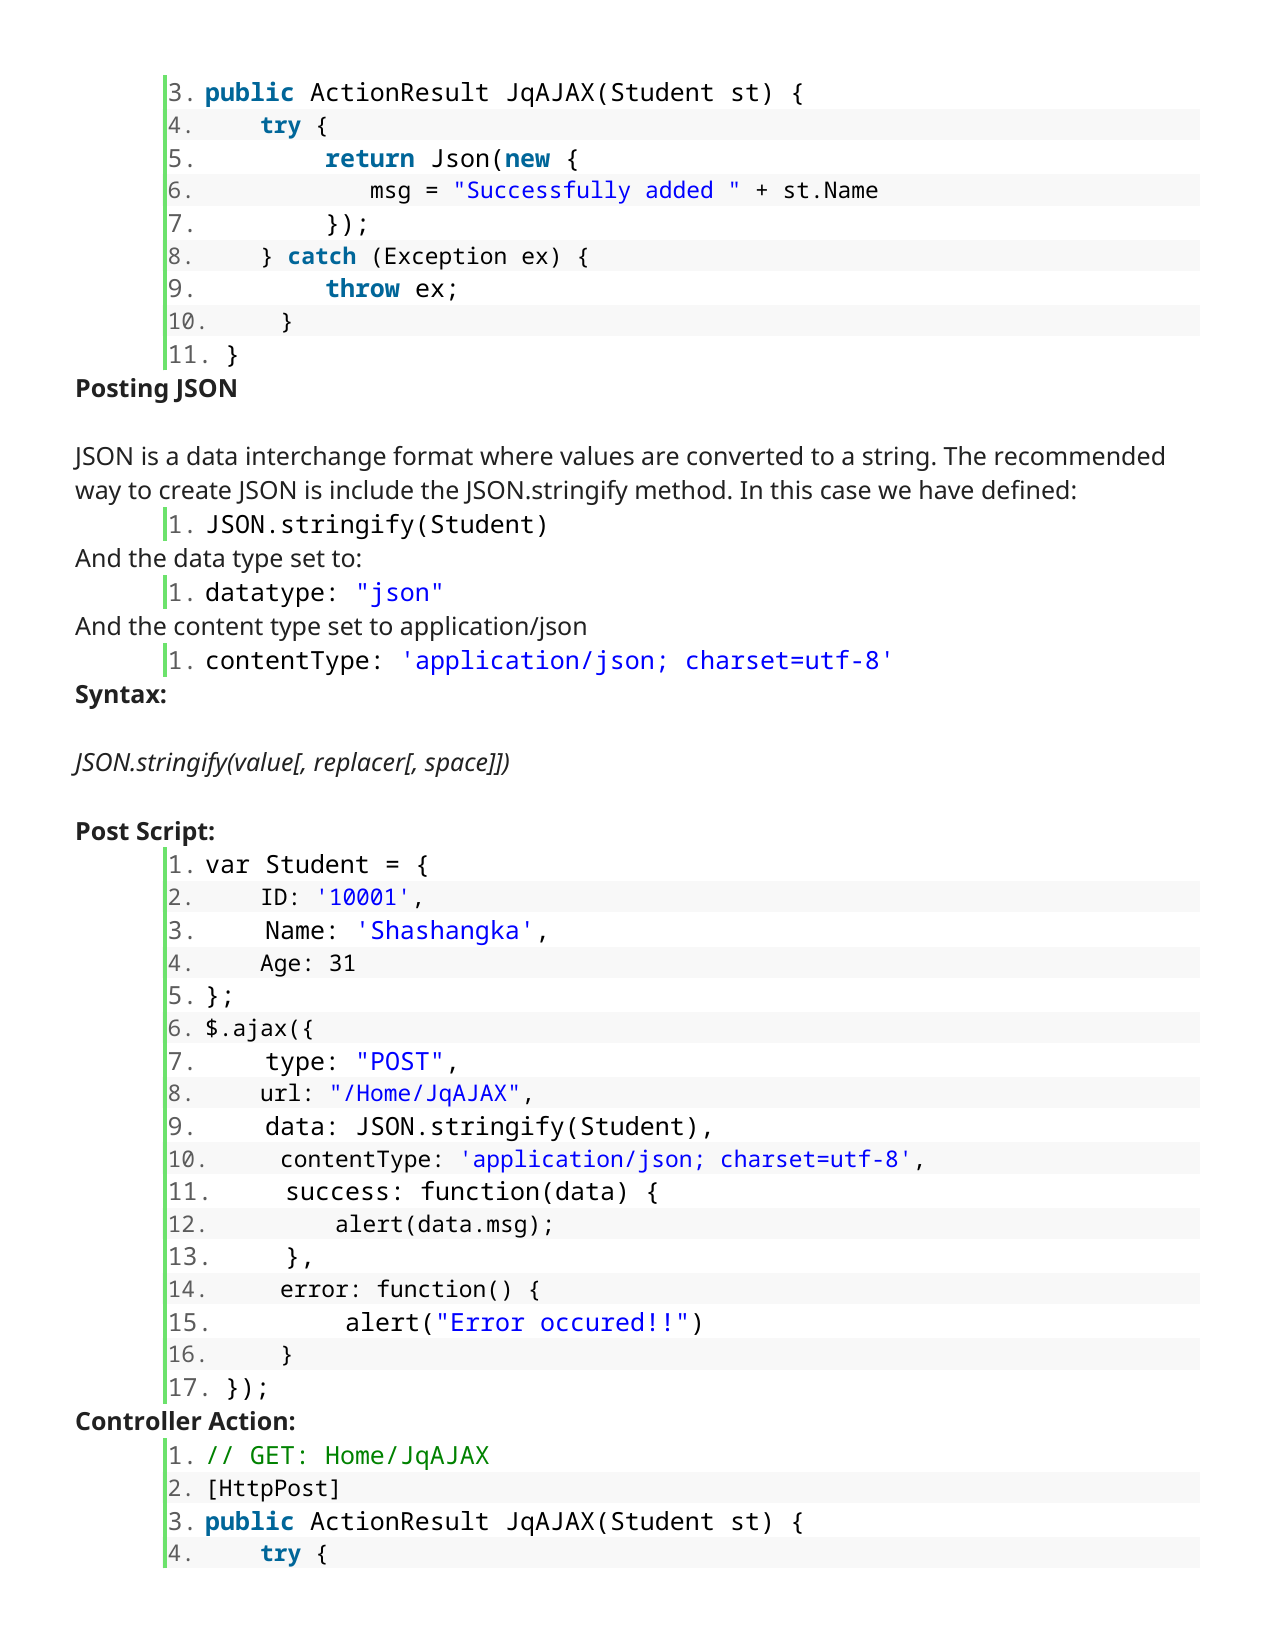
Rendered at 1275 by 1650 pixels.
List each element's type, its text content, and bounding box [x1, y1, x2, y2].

list url: "/Home/JqAJAX", [167, 1077, 1200, 1108]
list success: function(data) { [167, 1174, 1200, 1208]
list throw ex; [167, 271, 1200, 305]
list }, [167, 1239, 1200, 1273]
list var Student = { [167, 847, 1200, 881]
list data: JSON.stringify(Student), [167, 1108, 1200, 1142]
text Syntax: JSON.stringify(value[, replacer[, space]]) Post Script: [75, 677, 1200, 847]
text Posting JSON JSON is a data interchange format where values are converted to a string. The recommended way to create JSON is include the JSON.stringify method. In this case we have defined: [75, 370, 1200, 507]
list }); [167, 1370, 1200, 1404]
list Name: 'Shashangka', [167, 912, 1200, 947]
list Age: 31 [167, 947, 1200, 978]
list type: "POST", [167, 1043, 1200, 1077]
list } catch (Exception ex) { [167, 240, 1200, 271]
text And the data type set to: [75, 541, 1200, 575]
list public ActionResult JqAJAX(Student st) { [167, 1503, 1200, 1537]
list } [167, 1338, 1200, 1370]
list contentType: 'application/json; charset=utf-8' [167, 643, 1200, 677]
list try { [167, 109, 1200, 140]
list JSON.stringify(Student) [167, 507, 1200, 541]
list } [167, 305, 1200, 336]
list alert(data.msg); [167, 1208, 1200, 1239]
list [HttpPost] [167, 1472, 1200, 1503]
text And the content type set to application/json [75, 609, 1200, 643]
list }); [167, 206, 1200, 240]
list datatype: "json" [167, 575, 1200, 609]
list ID: '10001', [167, 881, 1200, 912]
list msg = "Successfully added " + st.Name [167, 174, 1200, 206]
list try { [167, 1537, 1200, 1568]
list return Json(new { [167, 140, 1200, 174]
list } [167, 336, 1200, 370]
list }; [167, 978, 1200, 1012]
list public ActionResult JqAJAX(Student st) { [167, 75, 1200, 109]
list contentType: 'application/json; charset=utf-8', [167, 1142, 1200, 1174]
list alert("Error occured!!") [167, 1304, 1200, 1338]
text Controller Action: [75, 1404, 1200, 1438]
list error: function() { [167, 1273, 1200, 1304]
list // GET: Home/JqAJAX [167, 1438, 1200, 1472]
list $.ajax({ [167, 1012, 1200, 1043]
